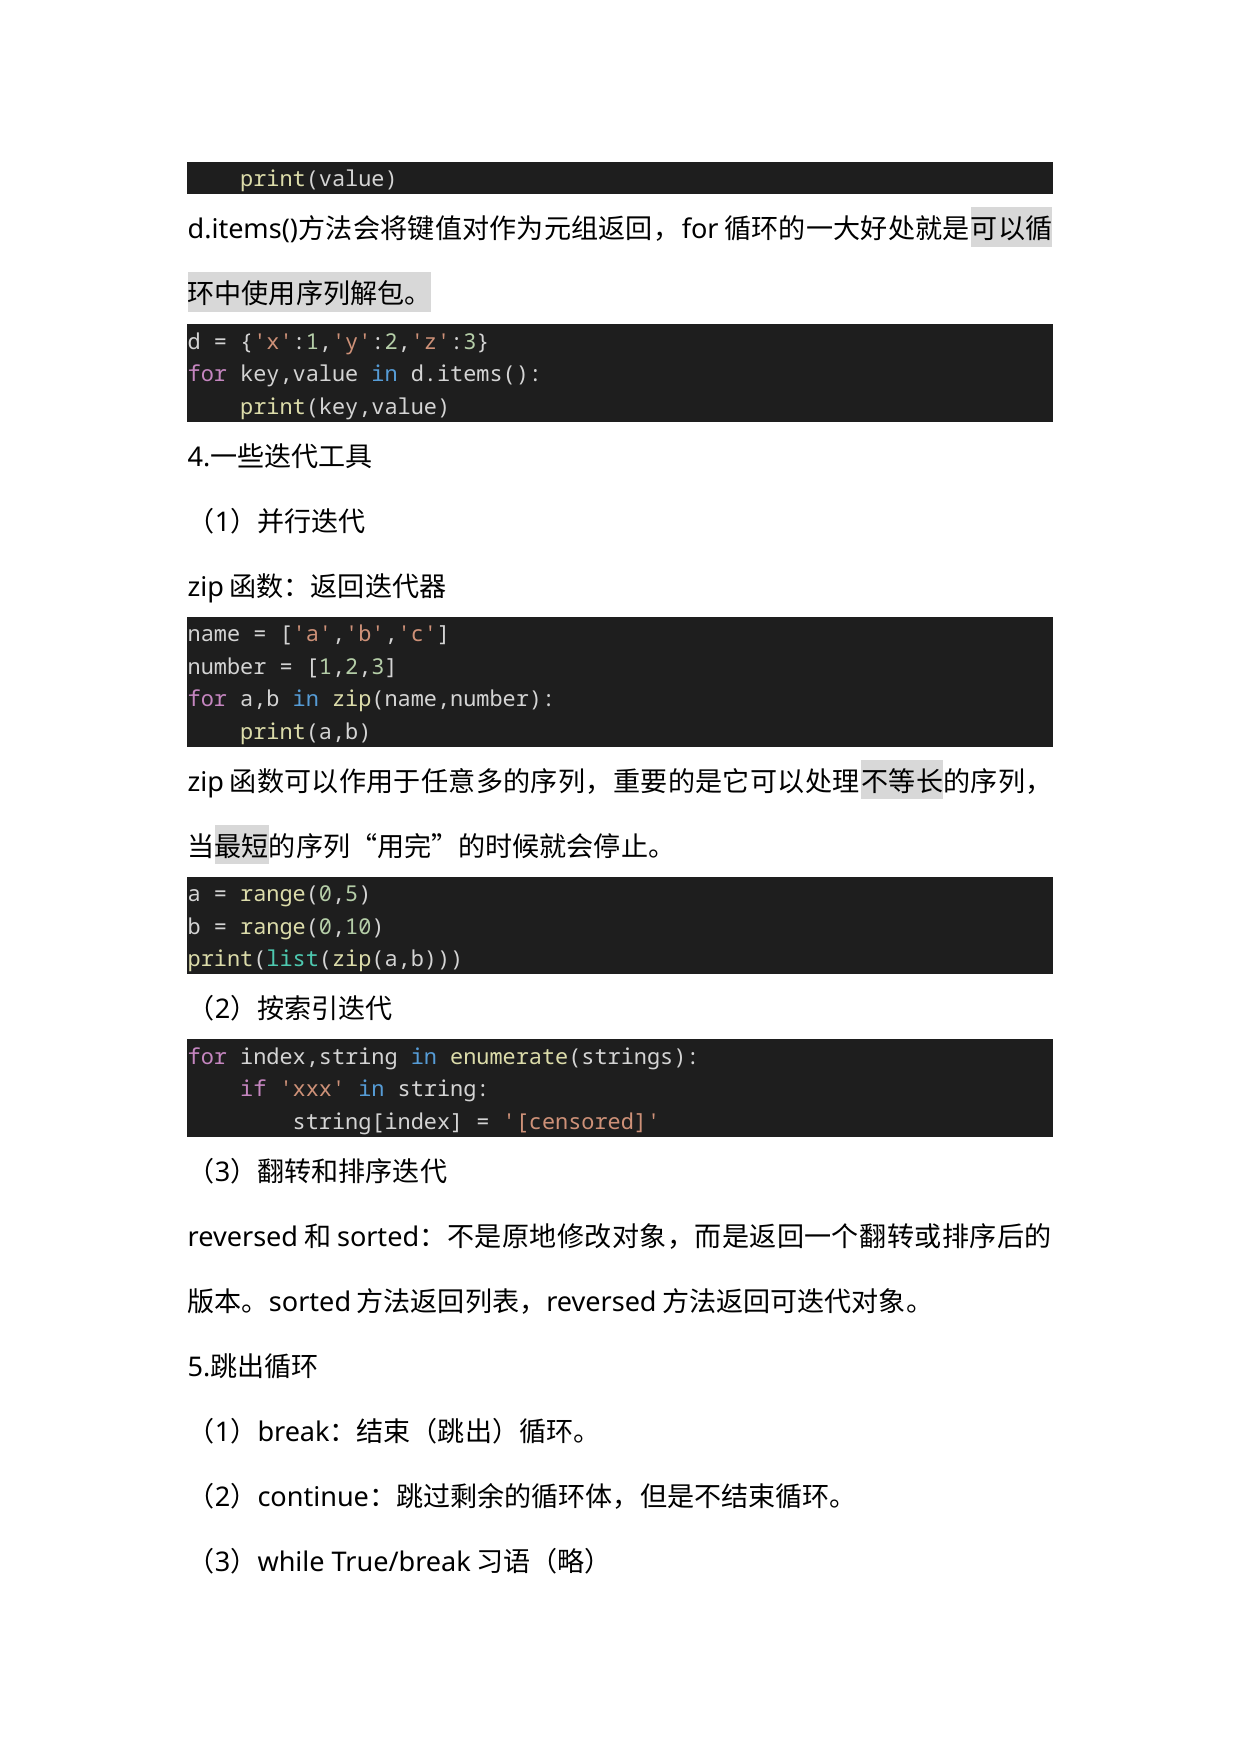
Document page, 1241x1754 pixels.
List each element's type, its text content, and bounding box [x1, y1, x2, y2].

text print(list(zip(a,b))) [187, 942, 1053, 974]
text name = ['a','b','c'] [187, 617, 1053, 649]
text （3）while True/break习语（略） [187, 1527, 1053, 1592]
text if 'xxx' in string: [187, 1072, 1053, 1104]
text （1）break：结束（跳出）循环。 [187, 1397, 1053, 1462]
text for index,string in enumerate(strings): [187, 1039, 1053, 1072]
text （2）continue：跳过剩余的循环体，但是不结束循环。 [187, 1462, 1053, 1527]
text zip函数可以作用于任意多的序列，重要的是它可以处理不等长的序列，当最短的序列“用完”的时候就会停止。 [187, 747, 1053, 877]
text reversed和sorted：不是原地修改对象，而是返回一个翻转或排序后的版本。sorted方法返回列表，reversed方法返回可迭代对象。 [187, 1202, 1053, 1332]
text 5.跳出循环 [187, 1332, 1053, 1397]
text zip函数：返回迭代器 [187, 552, 1053, 617]
text d = {'x':1,'y':2,'z':3} [187, 324, 1053, 357]
text print(key,value) [187, 389, 1053, 422]
text （1）并行迭代 [187, 487, 1053, 552]
text for a,b in zip(name,number): [187, 682, 1053, 714]
text a = range(0,5) [187, 877, 1053, 909]
text string[index] = '[censored]' [187, 1104, 1053, 1137]
text d.items()方法会将键值对作为元组返回，for循环的一大好处就是可以循环中使用序列解包。 [187, 194, 1053, 324]
text for key,value in d.items(): [187, 357, 1053, 389]
text （3）翻转和排序迭代 [187, 1137, 1053, 1202]
text print(value) [187, 162, 1053, 194]
text number = [1,2,3] [187, 649, 1053, 682]
text 4.一些迭代工具 [187, 422, 1053, 487]
text b = range(0,10) [187, 909, 1053, 942]
text print(a,b) [187, 714, 1053, 747]
text （2）按索引迭代 [187, 974, 1053, 1039]
